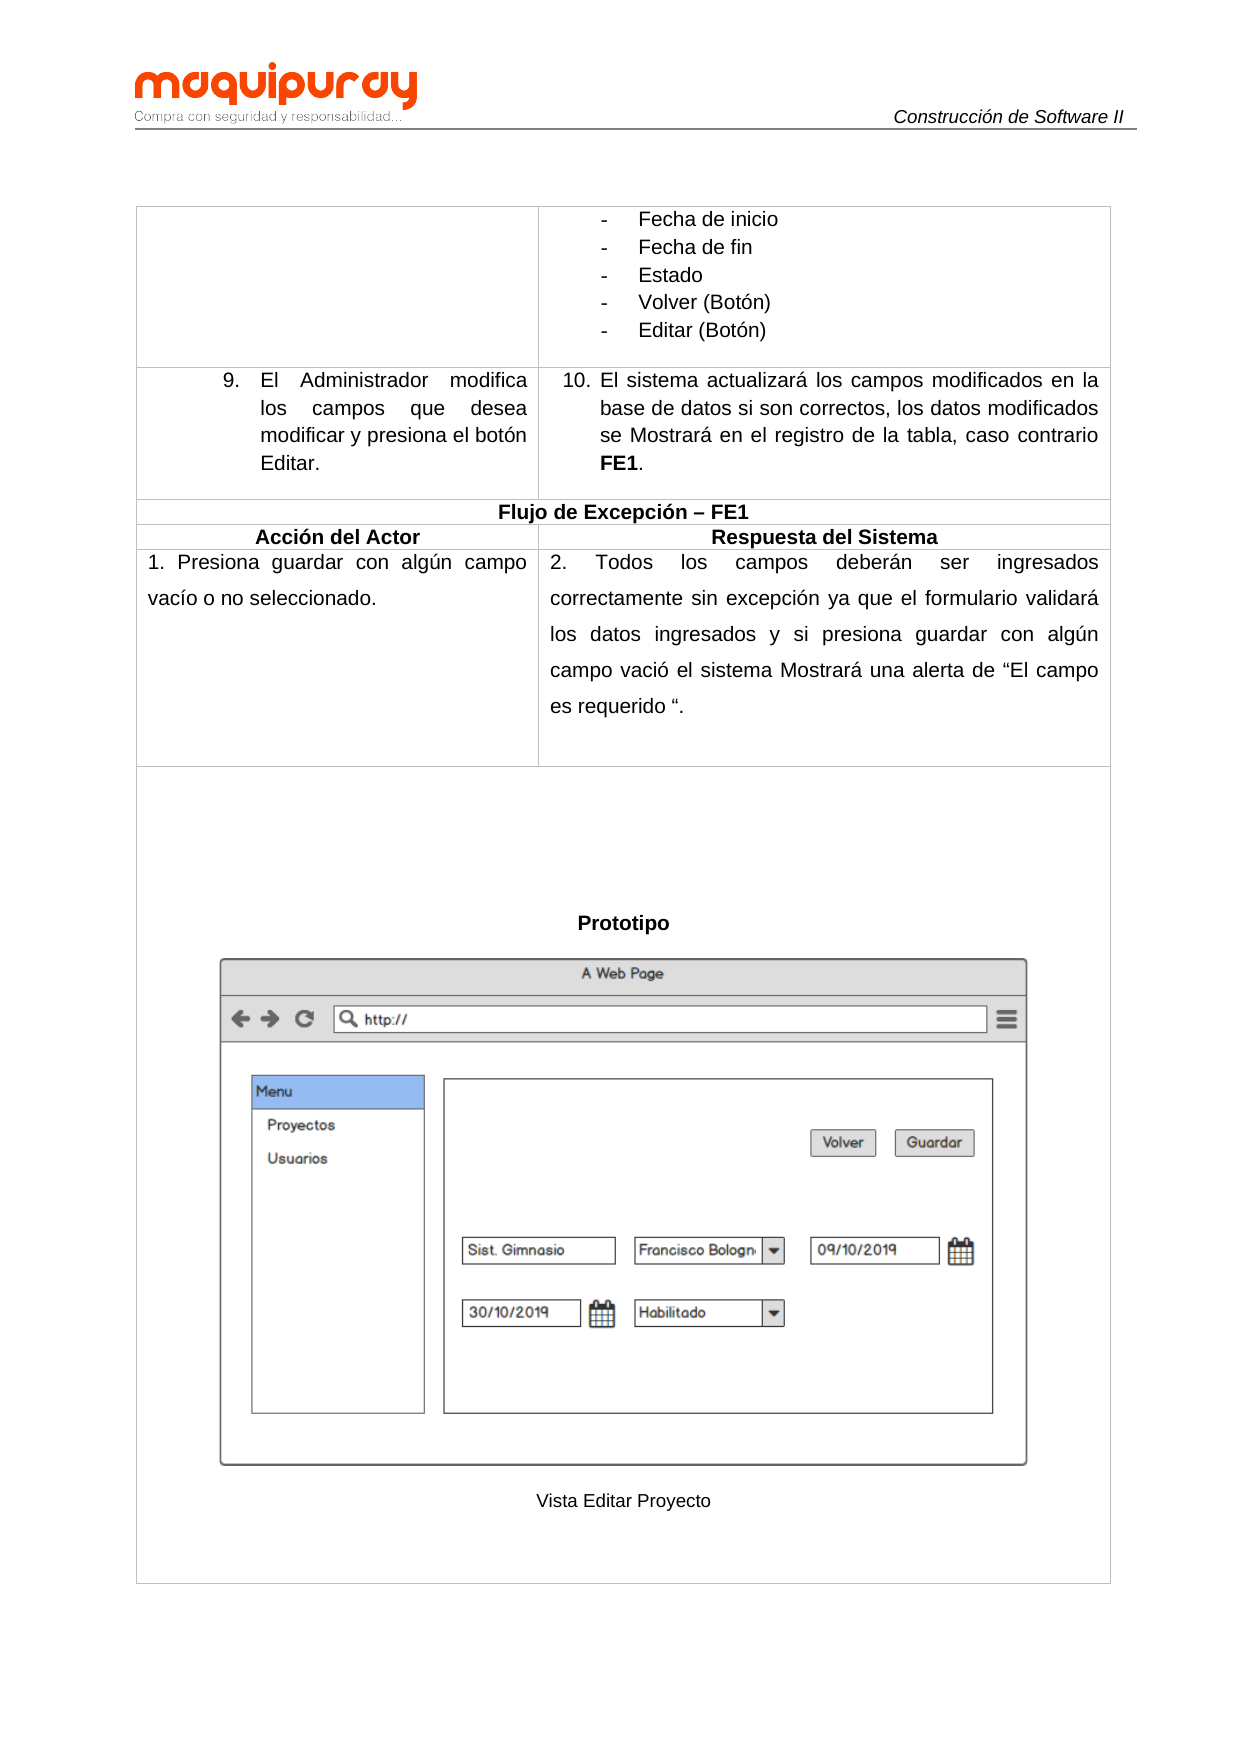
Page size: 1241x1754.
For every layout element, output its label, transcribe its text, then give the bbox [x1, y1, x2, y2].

picture [219, 958, 1028, 1466]
table_cell 1. Presiona guardar con algún campo vacío o no seleccionado. [137, 550, 538, 766]
picture [134, 62, 419, 124]
table_cell 2. Todos los campos deberán ser ingresados correctamente sin excepción ya que el formulario validará los datos ingresados y si presiona guardar con algún campo vació el sistema Mostrará una alerta de “El campo es requerido “. [539, 550, 1110, 766]
table_cell Flujo de Excepción – FE1 [137, 500, 1110, 524]
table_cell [539, 207, 1110, 367]
table_cell El Administrador modifica los campos que desea modificar y presiona el botón Editar. [137, 368, 538, 499]
table_cell Acción del Actor [137, 525, 538, 549]
table_cell Respuesta del Sistema [539, 525, 1110, 549]
table_cell El sistema actualizará los campos modificados en la base de datos si son correctos, los datos modificados se Mostrará en el registro de la tabla, caso contrario FE1. [539, 368, 1110, 499]
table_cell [137, 207, 538, 367]
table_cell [137, 767, 1110, 1583]
